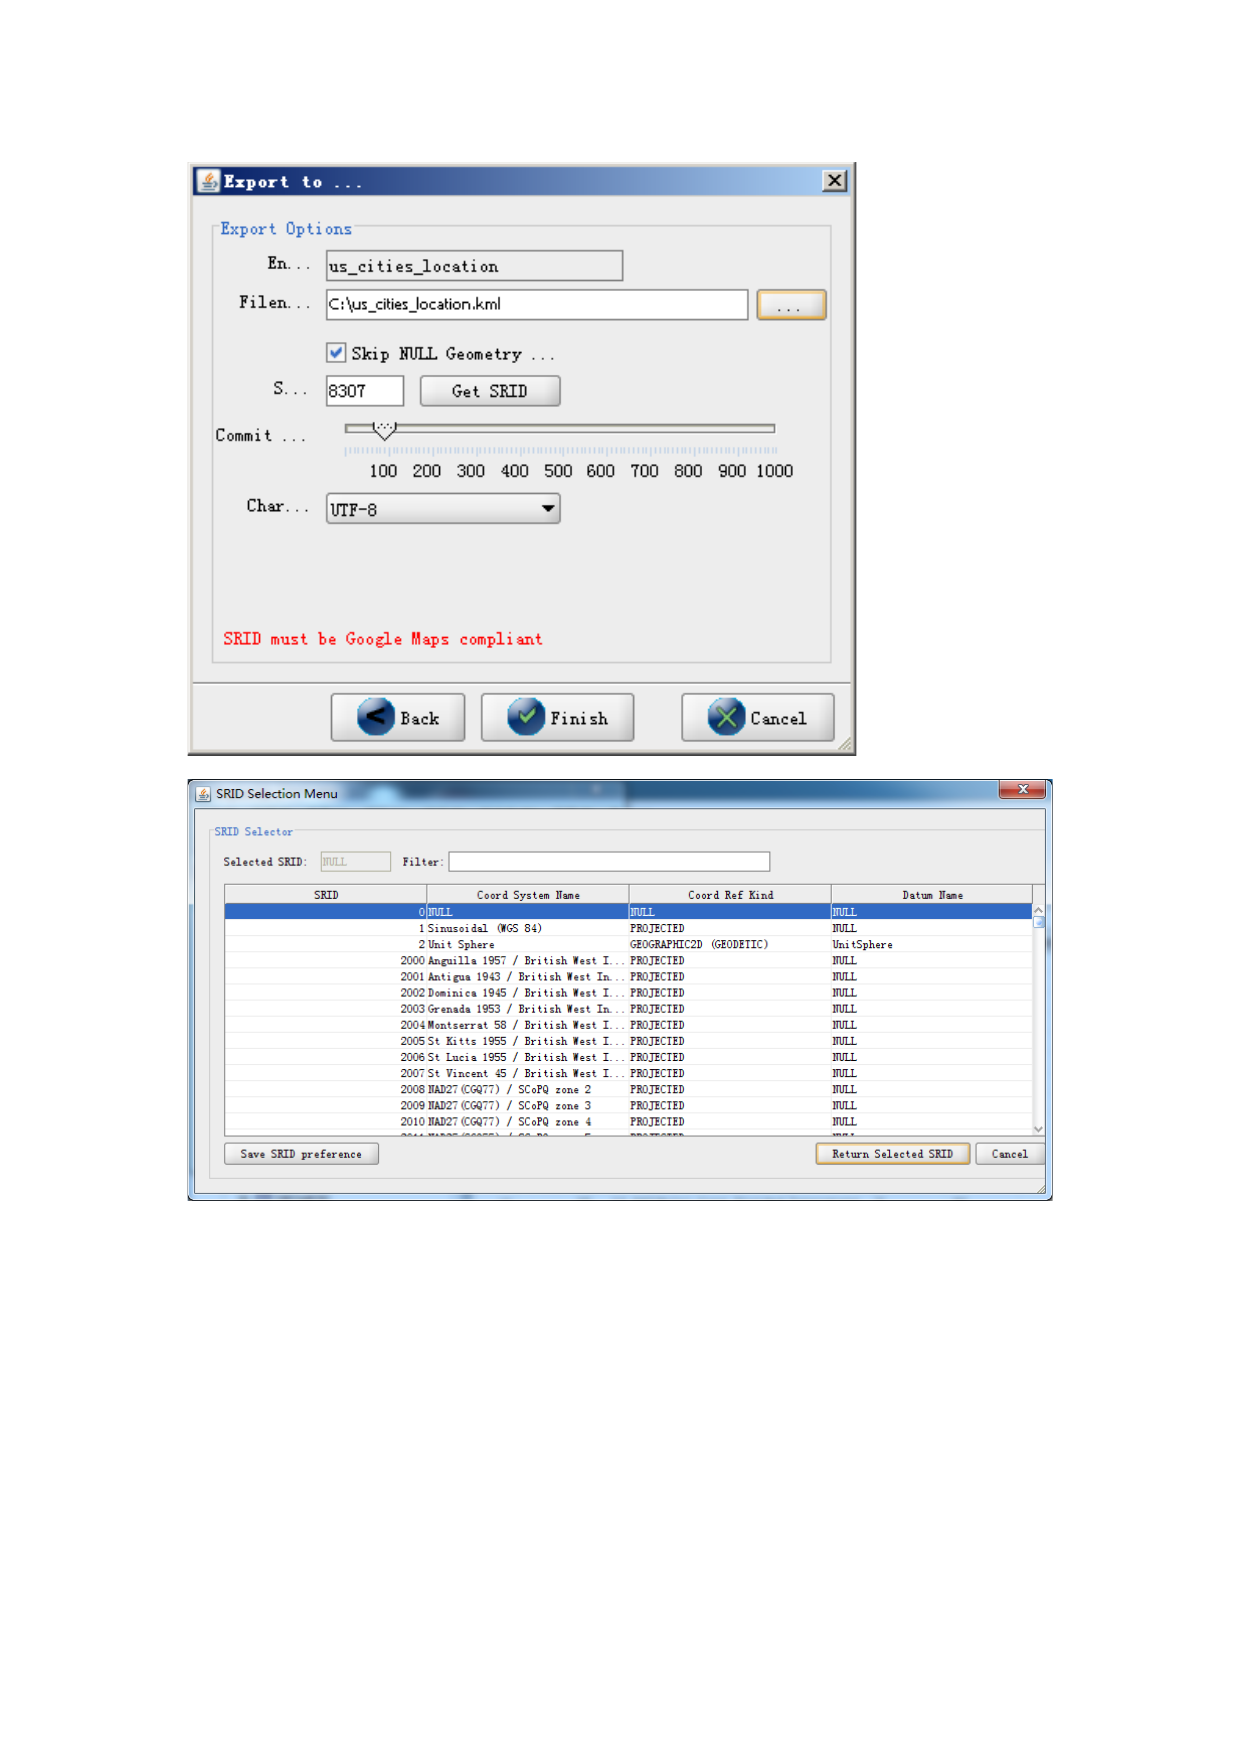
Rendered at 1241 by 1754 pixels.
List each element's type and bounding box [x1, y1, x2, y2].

picture [187, 779, 1053, 1201]
picture [187, 162, 857, 756]
